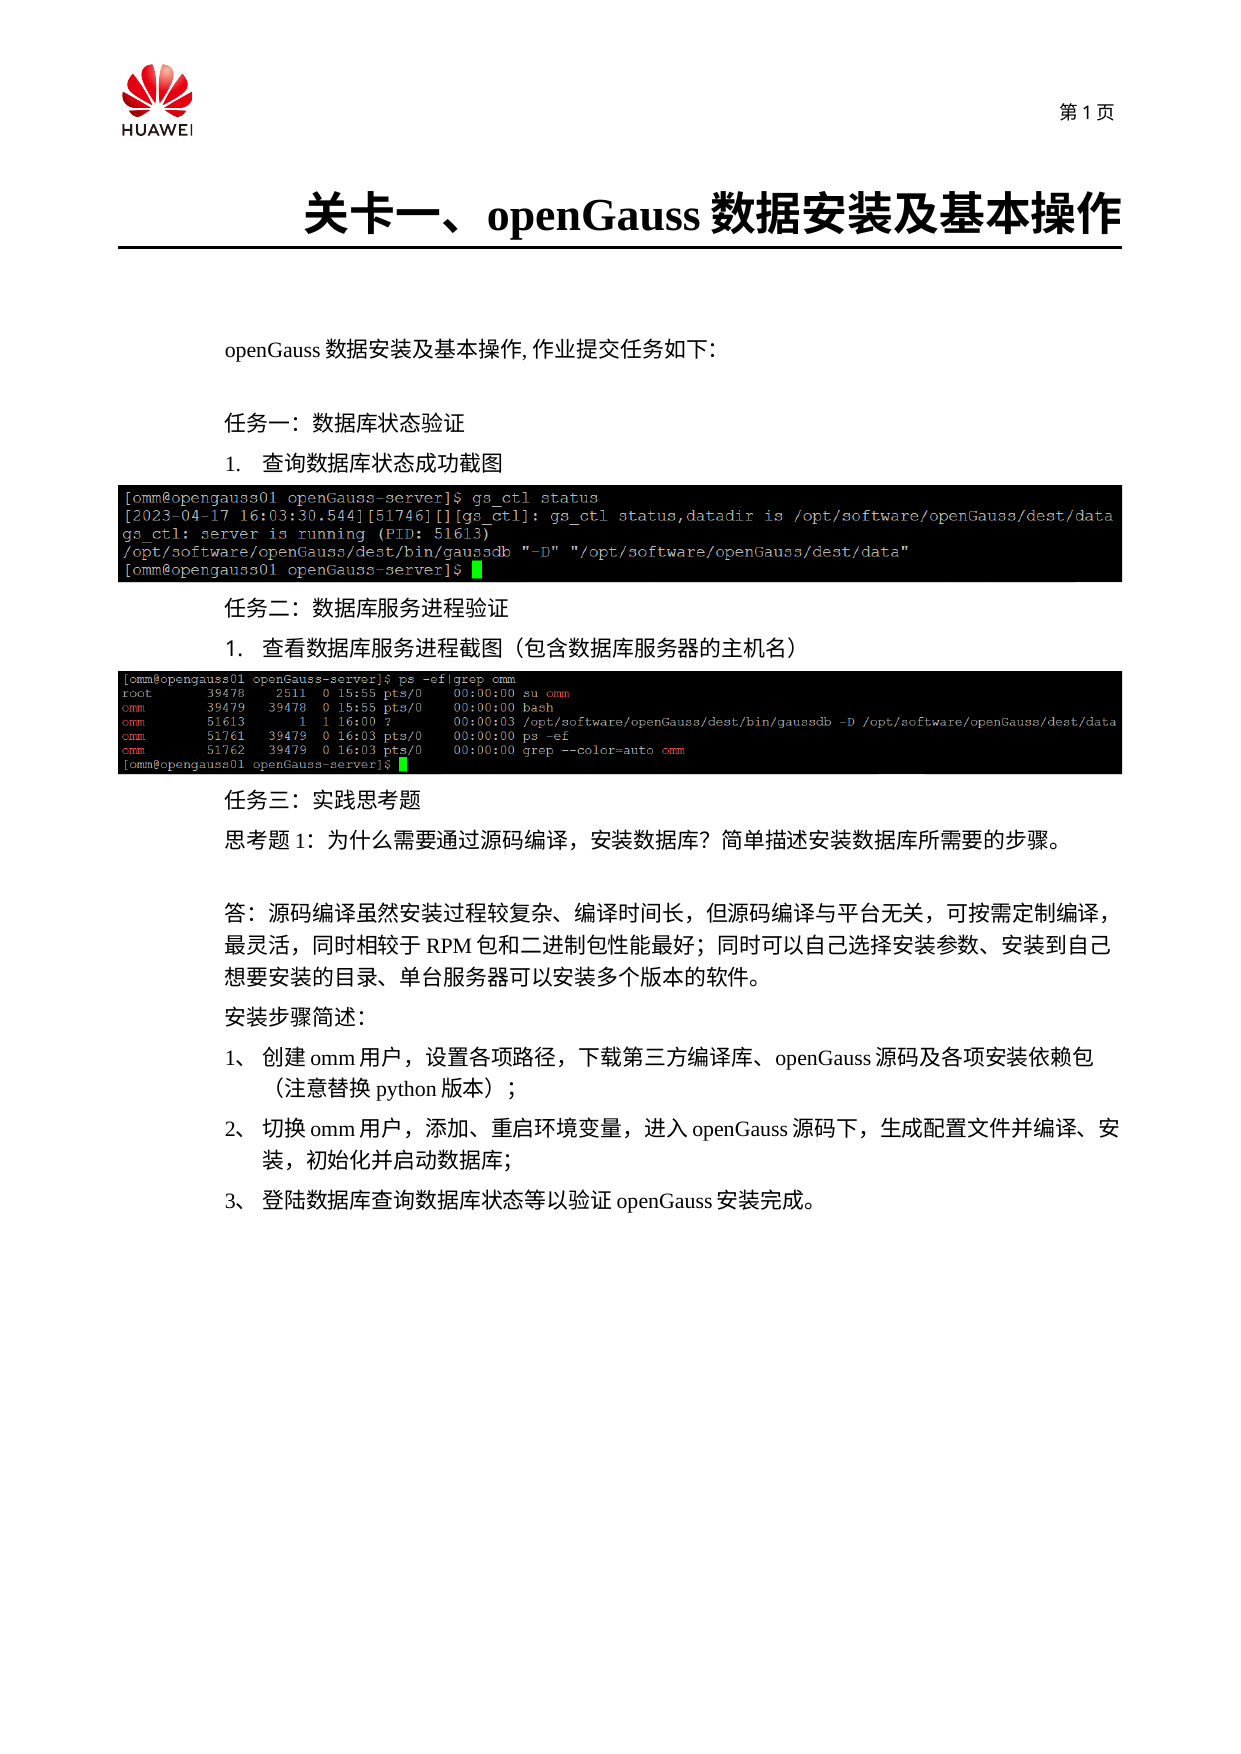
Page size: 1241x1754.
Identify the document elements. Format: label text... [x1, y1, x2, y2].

text 思考题1：为什么需要通过源码编译，安装数据库？简单描述安装数据库所需要的步骤。 [224, 823, 1122, 854]
text 任务三：实践思考题 [224, 783, 1122, 814]
text openGauss数据安装及基本操作, 作业提交任务如下： [224, 332, 1122, 364]
list 创建omm用户，设置各项路径，下载第三方编译库、openGauss源码及各项安装依赖包（注意替换python版本）； [224, 1040, 1122, 1103]
picture [118, 485, 1123, 583]
list 查询数据库状态成功截图 [224, 446, 1122, 477]
list 登陆数据库查询数据库状态等以验证openGauss安装完成。 [224, 1183, 1122, 1215]
text 任务一：数据库状态验证 [224, 406, 1122, 437]
text 任务二：数据库服务进程验证 [224, 591, 1122, 623]
list 切换omm用户，添加、重启环境变量，进入openGauss源码下，生成配置文件并编译、安装，初始化并启动数据库； [224, 1111, 1122, 1175]
subtitle 关卡一、openGauss数据安装及基本操作 [118, 177, 1122, 246]
text 安装步骤简述： [224, 1000, 1122, 1031]
list 查看数据库服务进程截图（包含数据库服务器的主机名） [224, 631, 1122, 663]
picture [118, 671, 1123, 775]
picture [122, 64, 193, 136]
text 答：源码编译虽然安装过程较复杂、编译时间长，但源码编译与平台无关，可按需定制编译，最灵活，同时相较于RPM包和二进制包性能最好；同时可以自己选择安装参数、安装到自己想要安装的目录、单台服务器可以安装多个版本的软件。 [224, 896, 1122, 991]
